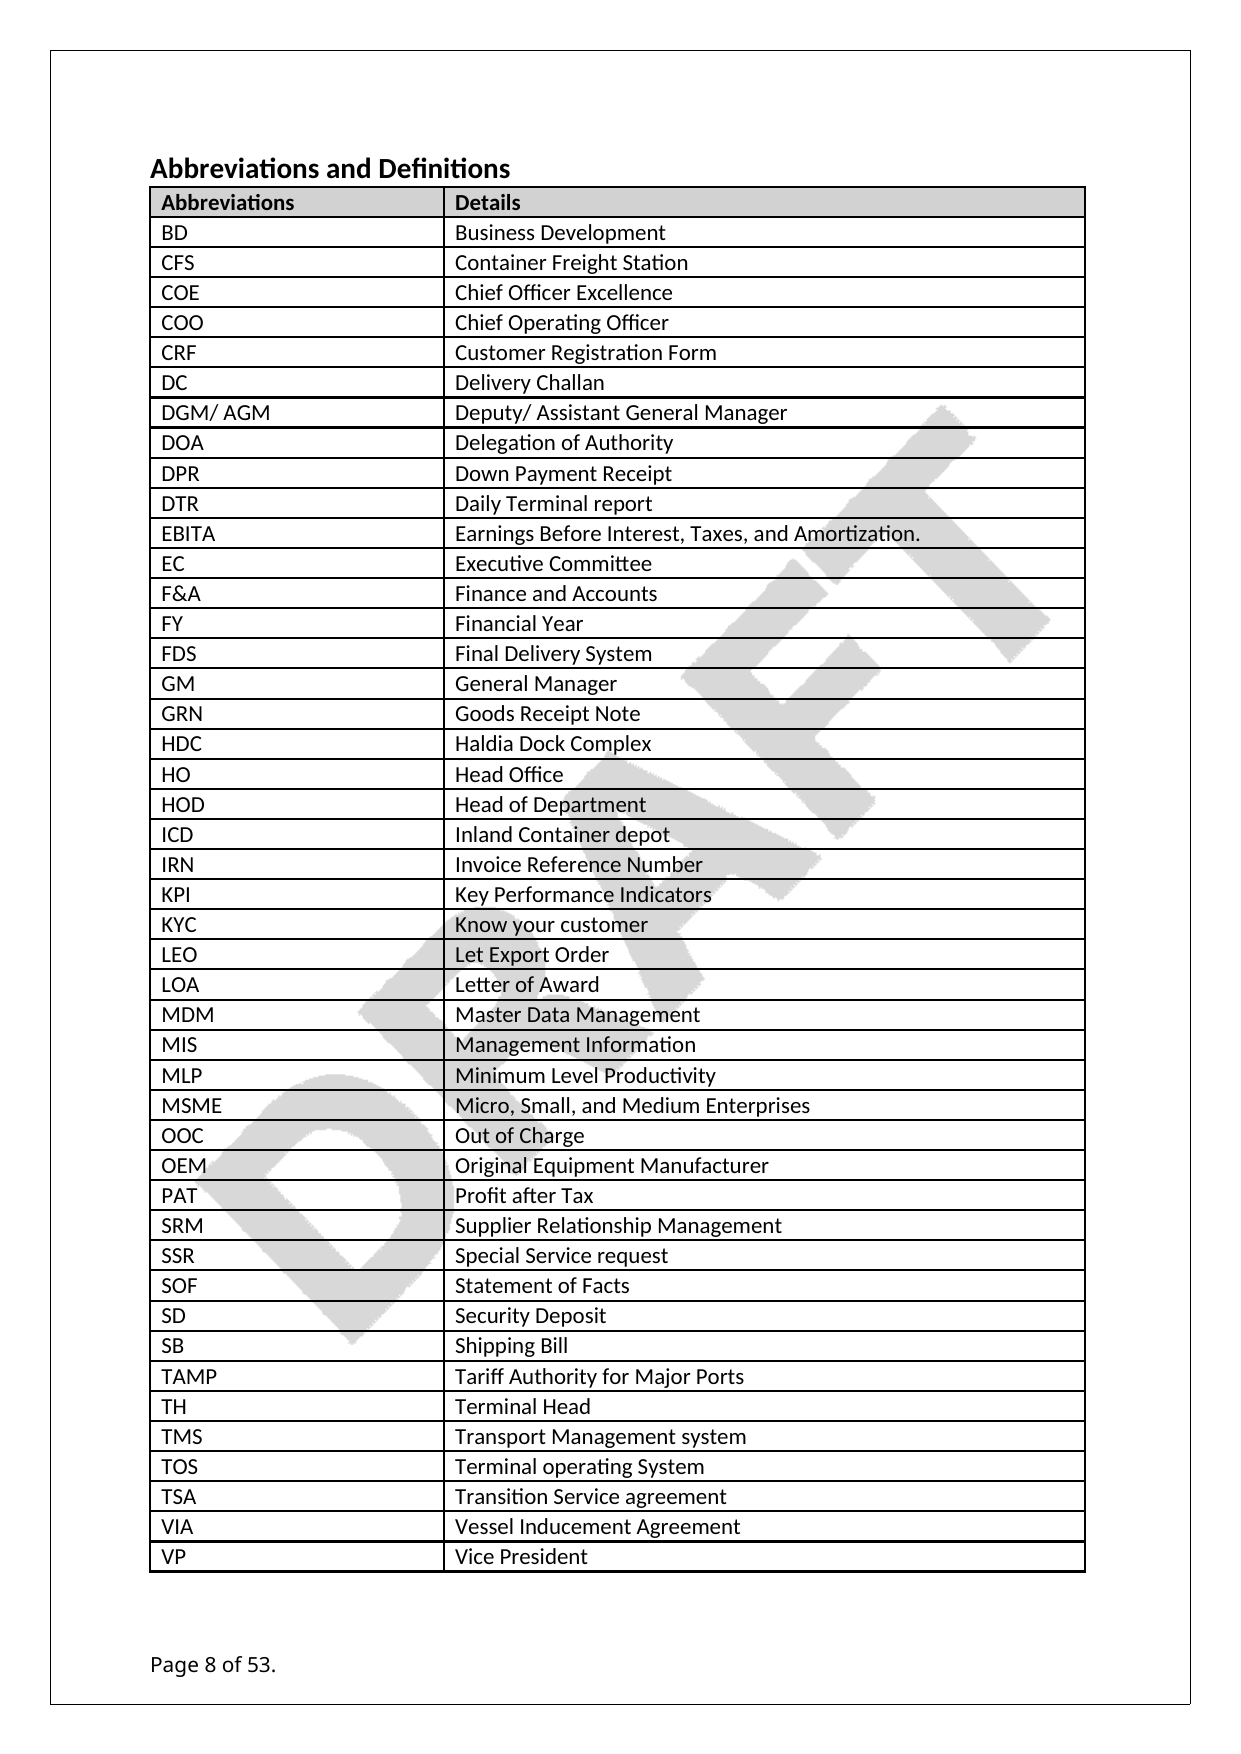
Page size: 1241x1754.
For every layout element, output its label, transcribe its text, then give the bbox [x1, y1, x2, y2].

table_cell General Manager [445, 669, 1084, 697]
table_cell Shipping Bill [445, 1332, 1084, 1360]
table_cell SSR [151, 1241, 443, 1269]
table_cell Statement of Facts [445, 1271, 1084, 1299]
table_cell TH [151, 1392, 443, 1420]
table_cell CRF [151, 338, 443, 366]
table_cell Invoice Reference Number [445, 850, 1084, 878]
subtitle Abbreviations and Definitions [150, 150, 1090, 186]
table_cell EBITA [151, 519, 443, 547]
table_cell Inland Container depot [445, 820, 1084, 848]
table_cell Out of Charge [445, 1121, 1084, 1149]
table_cell GM [151, 669, 443, 697]
table_cell Delivery Challan [445, 368, 1084, 396]
table_cell VP [151, 1543, 443, 1570]
table_cell Profit after Tax [445, 1181, 1084, 1209]
table_cell Original Equipment Manufacturer [445, 1151, 1084, 1179]
table_cell SD [151, 1302, 443, 1329]
table_cell EC [151, 549, 443, 577]
table_cell Final Delivery System [445, 639, 1084, 667]
table_cell SOF [151, 1271, 443, 1299]
table_cell Master Data Management [445, 1001, 1084, 1028]
table_cell BD [151, 218, 443, 246]
table_cell TOS [151, 1452, 443, 1480]
table_cell F&A [151, 579, 443, 607]
table_header Details [445, 188, 1084, 216]
table_cell Transport Management system [445, 1422, 1084, 1450]
table_cell Vice President [445, 1543, 1084, 1570]
table_cell COE [151, 278, 443, 306]
table_cell MSME [151, 1091, 443, 1119]
table_cell KYC [151, 910, 443, 938]
table_cell HDC [151, 730, 443, 758]
table_cell Special Service request [445, 1241, 1084, 1269]
table_cell LEO [151, 940, 443, 968]
table_cell Letter of Award [445, 970, 1084, 998]
table_cell DPR [151, 459, 443, 487]
table_cell Earnings Before Interest, Taxes, and Amortization. [445, 519, 1084, 547]
table_cell Container Freight Station [445, 248, 1084, 276]
table_cell Security Deposit [445, 1302, 1084, 1329]
table_cell Micro, Small, and Medium Enterprises [445, 1091, 1084, 1119]
table_cell Key Performance Indicators [445, 880, 1084, 908]
table_cell SRM [151, 1211, 443, 1239]
table_cell CFS [151, 248, 443, 276]
table_cell Customer Registration Form [445, 338, 1084, 366]
table_cell Supplier Relationship Management [445, 1211, 1084, 1239]
table_cell Daily Terminal report [445, 489, 1084, 517]
table_cell Terminal Head [445, 1392, 1084, 1420]
table_cell DC [151, 368, 443, 396]
table_cell MLP [151, 1061, 443, 1089]
table_cell Chief Officer Excellence [445, 278, 1084, 306]
table_cell HOD [151, 790, 443, 818]
table_cell COO [151, 308, 443, 336]
table_cell Executive Committee [445, 549, 1084, 577]
table_cell IRN [151, 850, 443, 878]
table_cell TAMP [151, 1362, 443, 1390]
table_cell LOA [151, 970, 443, 998]
table_cell Head Office [445, 760, 1084, 788]
table_cell Down Payment Receipt [445, 459, 1084, 487]
table_cell Haldia Dock Complex [445, 730, 1084, 758]
table_cell TSA [151, 1482, 443, 1510]
table_cell GRN [151, 700, 443, 727]
table_cell MIS [151, 1031, 443, 1059]
table_cell SB [151, 1332, 443, 1360]
table_cell Financial Year [445, 609, 1084, 637]
table_cell Terminal operating System [445, 1452, 1084, 1480]
table_cell Transition Service agreement [445, 1482, 1084, 1510]
table_cell Management Information [445, 1031, 1084, 1059]
table_cell Finance and Accounts [445, 579, 1084, 607]
table_cell Know your customer [445, 910, 1084, 938]
table_cell Vessel Inducement Agreement [445, 1512, 1084, 1540]
table_cell Head of Department [445, 790, 1084, 818]
table_cell Delegation of Authority [445, 429, 1084, 457]
table_cell KPI [151, 880, 443, 908]
table_cell MDM [151, 1001, 443, 1028]
table_cell Deputy/ Assistant General Manager [445, 399, 1084, 426]
table_cell Tariff Authority for Major Ports [445, 1362, 1084, 1390]
table_cell OOC [151, 1121, 443, 1149]
table_cell OEM [151, 1151, 443, 1179]
table_cell VIA [151, 1512, 443, 1540]
table_cell HO [151, 760, 443, 788]
table_cell Minimum Level Productivity [445, 1061, 1084, 1089]
table_cell Goods Receipt Note [445, 700, 1084, 727]
table_cell TMS [151, 1422, 443, 1450]
table_cell FDS [151, 639, 443, 667]
table_header Abbreviations [151, 188, 443, 216]
table_cell DTR [151, 489, 443, 517]
table_cell FY [151, 609, 443, 637]
table_cell Chief Operating Officer [445, 308, 1084, 336]
table_cell PAT [151, 1181, 443, 1209]
table_cell DOA [151, 429, 443, 457]
table_cell ICD [151, 820, 443, 848]
table_cell DGM/ AGM [151, 399, 443, 426]
table_cell Business Development [445, 218, 1084, 246]
table_cell Let Export Order [445, 940, 1084, 968]
